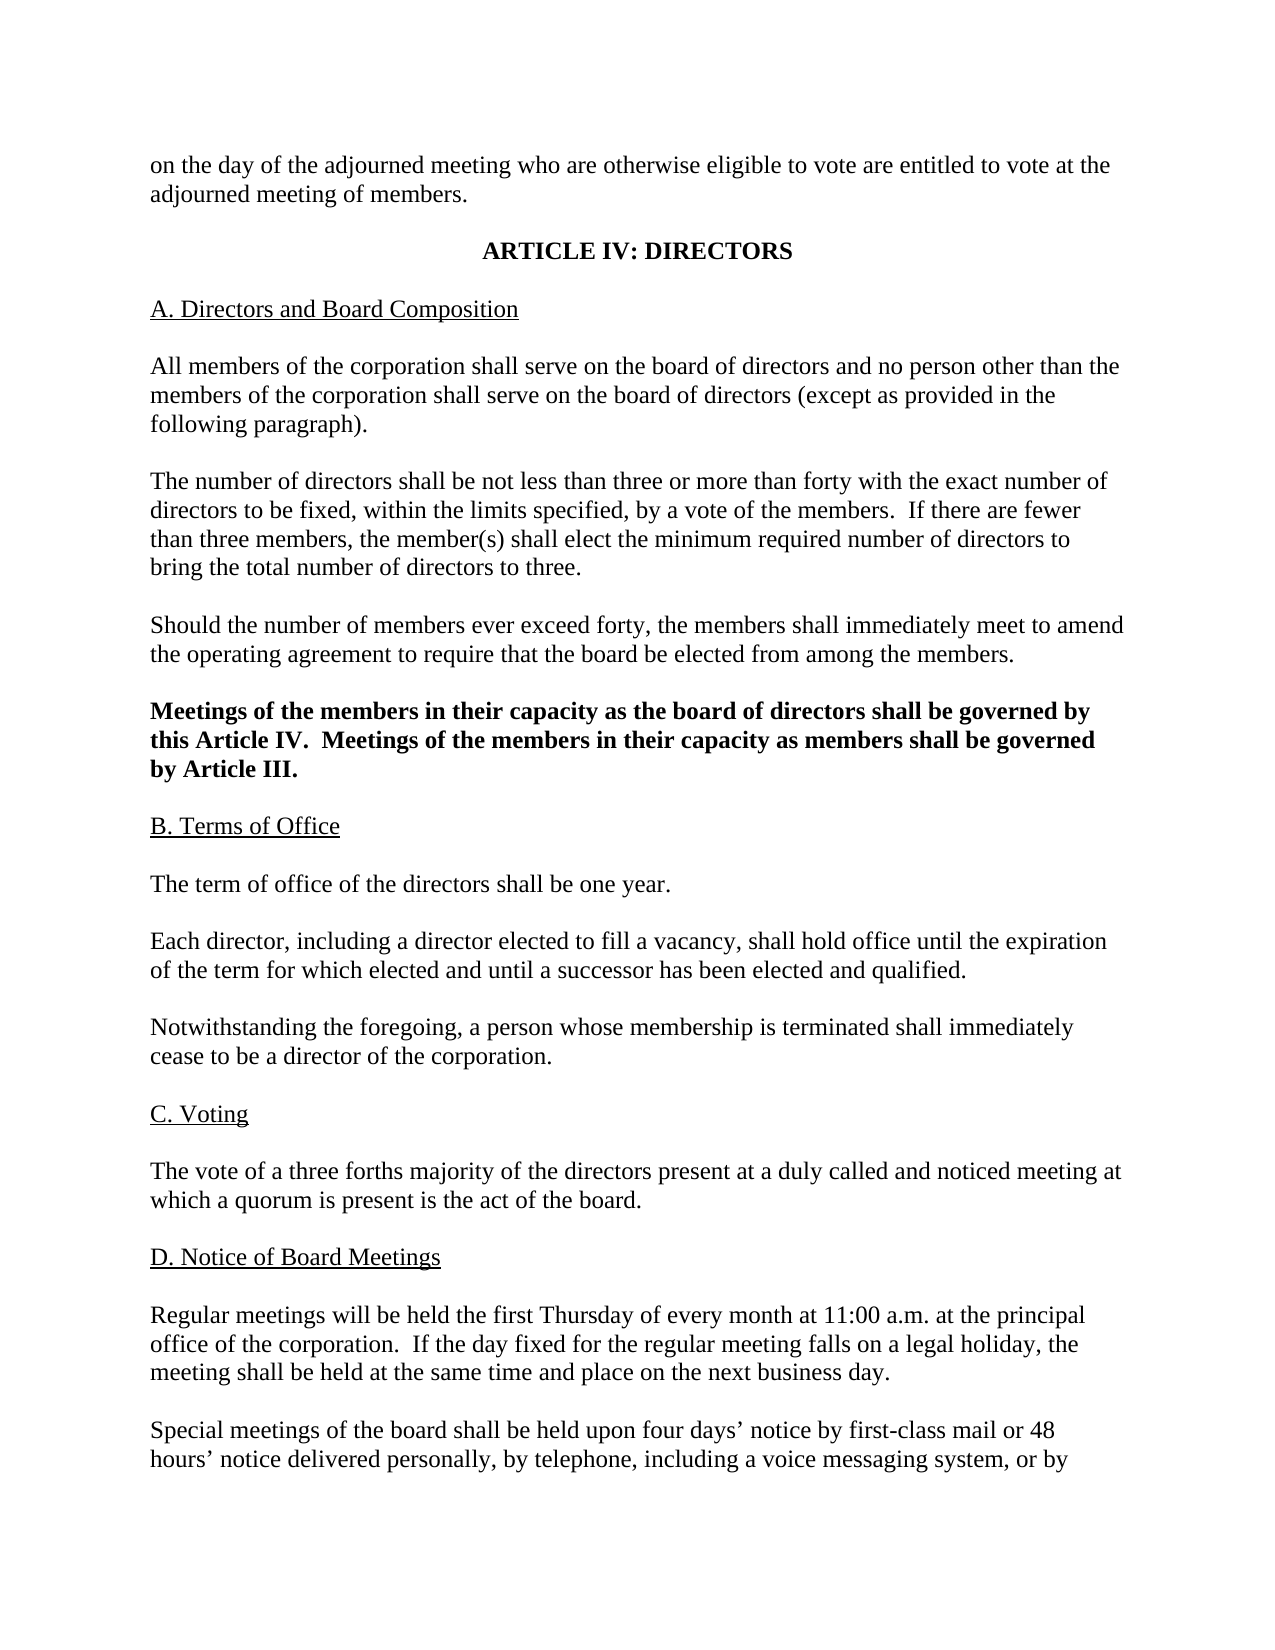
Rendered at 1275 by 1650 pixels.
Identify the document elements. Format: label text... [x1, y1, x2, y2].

text The number of directors shall be not less than three or more than forty with the exact number of directors to be fixed, within the limits specified, by a vote of the members. If there are fewer than three members, the member(s) shall elect the minimum required number of directors to bring the total number of directors to three. [150, 466, 1125, 581]
text Regular meetings will be held the first Thursday of every month at 11:00 a.m. at the principal office of the corporation. If the day fixed for the regular meeting falls on a legal holiday, the meeting shall be held at the same time and place on the next business day. [150, 1300, 1125, 1386]
text A. Directors and Board Composition [150, 294, 1125, 322]
text B. Terms of Office [150, 811, 1125, 840]
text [150, 150, 1125, 207]
text The vote of a three forths majority of the directors present at a duly called and noticed meeting at which a quorum is present is the act of the board. [150, 1156, 1125, 1214]
text ARTICLE IV: DIRECTORS [150, 236, 1125, 265]
text D. Notice of Board Meetings [150, 1242, 1125, 1271]
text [150, 1415, 1125, 1472]
text All members of the corporation shall serve on the board of directors and no person other than the members of the corporation shall serve on the board of directors (except as provided in the following paragraph). [150, 351, 1125, 437]
text Each director, including a director elected to fill a vacancy, shall hold office until the expiration of the term for which elected and until a successor has been elected and qualified. [150, 926, 1125, 984]
text Notwithstanding the foregoing, a person whose membership is terminated shall immediately cease to be a director of the corporation. [150, 1012, 1125, 1070]
text Should the number of members ever exceed forty, the members shall immediately meet to amend the operating agreement to require that the board be elected from among the members. [150, 610, 1125, 667]
text C. Voting [150, 1099, 1125, 1127]
text The term of office of the directors shall be one year. [150, 869, 1125, 897]
text Meetings of the members in their capacity as the board of directors shall be governed by this Article IV. Meetings of the members in their capacity as members shall be governed by Article III. [150, 696, 1125, 782]
